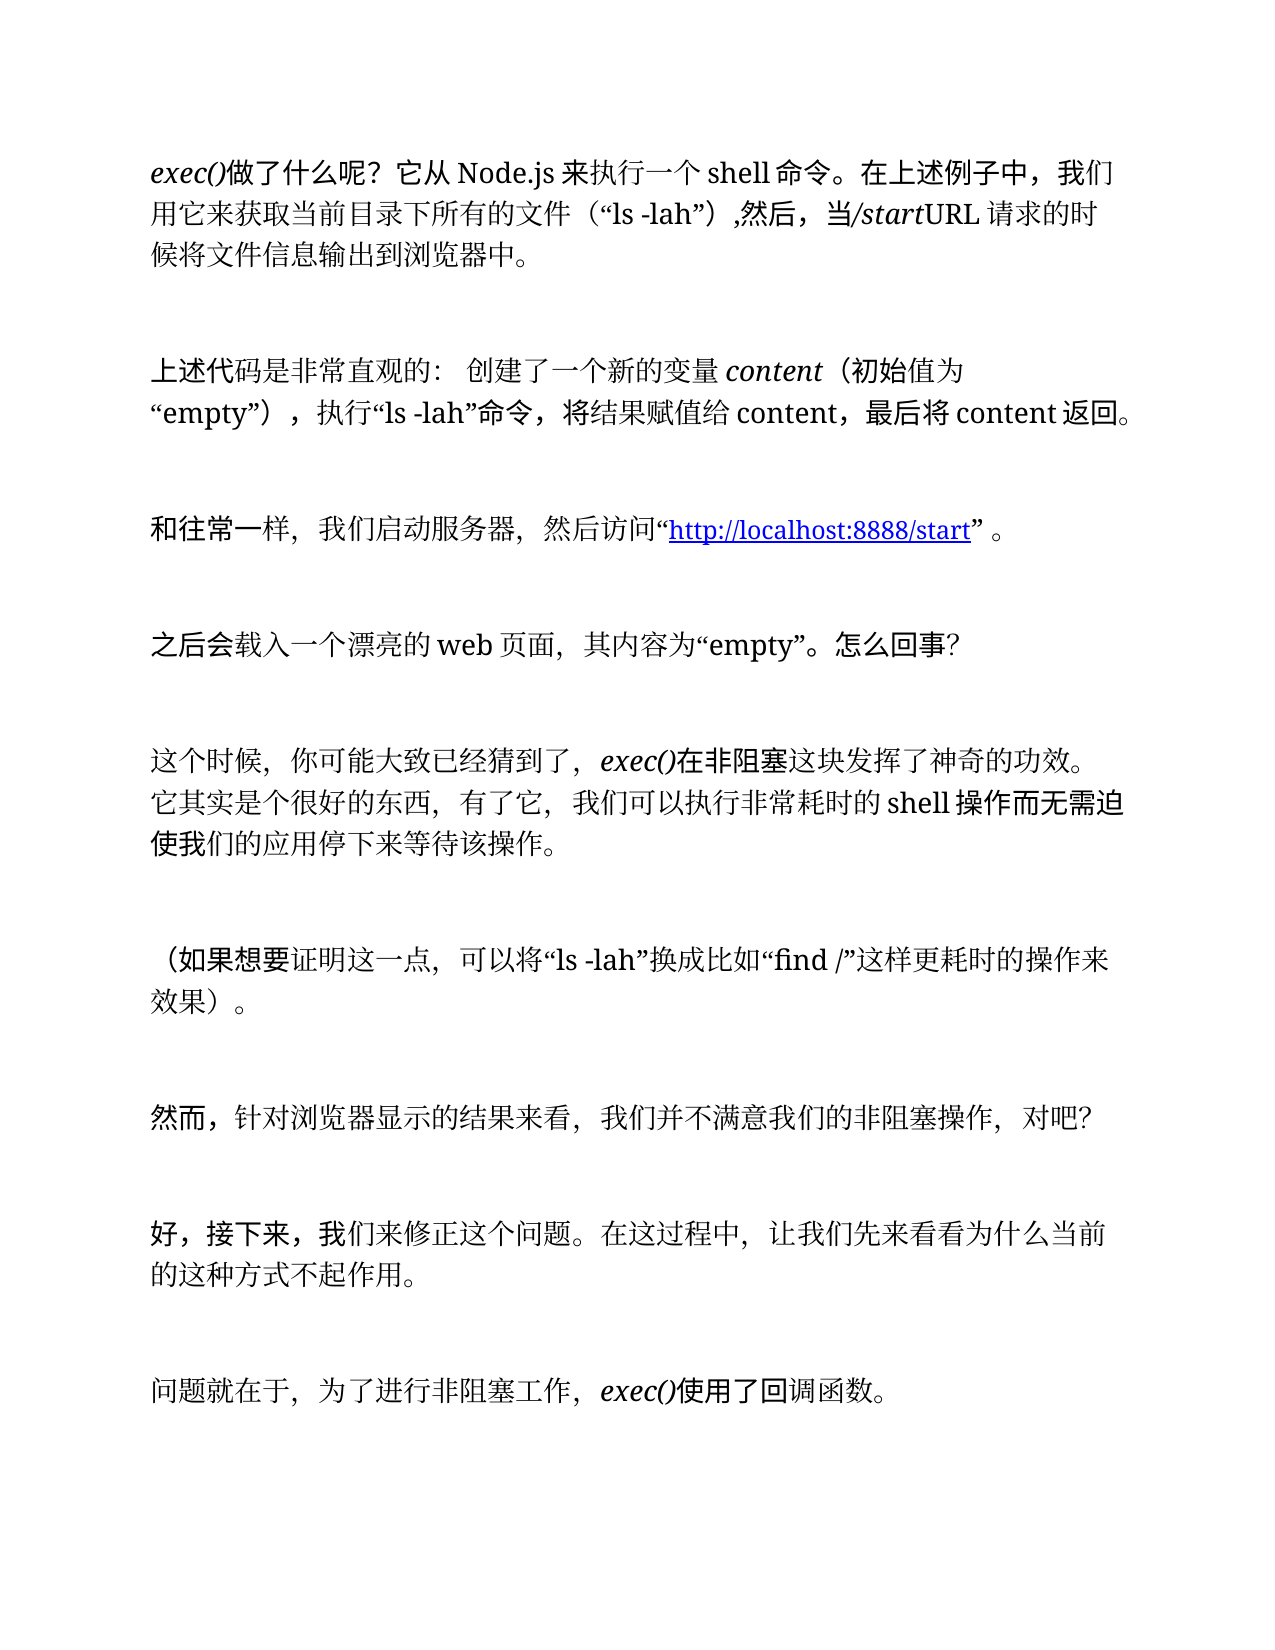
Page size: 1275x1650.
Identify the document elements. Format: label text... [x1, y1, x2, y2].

text 和往常一样，我们启动服务器，然后访问“http://localhost:8888/start” 。 [150, 506, 1125, 547]
text 上述代码是非常直观的： 创建了一个新的变量content（初始值为“empty”），执行“ls -lah”命令，将结果赋值给content，最后将content返回。 [150, 349, 1125, 431]
text exec()做了什么呢？它从Node.js来执行一个shell命令。在上述例子中，我们用它来获取当前目录下所有的文件（“ls -lah”）,然后，当/startURL请求的时候将文件信息输出到浏览器中。 [150, 150, 1125, 274]
text 这个时候，你可能大致已经猜到了，exec()在非阻塞这块发挥了神奇的功效。它其实是个很好的东西，有了它，我们可以执行非常耗时的shell操作而无需迫使我们的应用停下来等待该操作。 [150, 739, 1125, 862]
text （如果想要证明这一点，可以将“ls -lah”换成比如“find /”这样更耗时的操作来效果）。 [150, 937, 1125, 1020]
text 之后会载入一个漂亮的web页面，其内容为“empty”。怎么回事？ [150, 622, 1125, 664]
text 问题就在于，为了进行非阻塞工作，exec()使用了回调函数。 [150, 1369, 1125, 1410]
text 好，接下来，我们来修正这个问题。在这过程中，让我们先来看看为什么当前的这种方式不起作用。 [150, 1211, 1125, 1294]
text 然而，针对浏览器显示的结果来看，我们并不满意我们的非阻塞操作，对吧？ [150, 1095, 1125, 1136]
